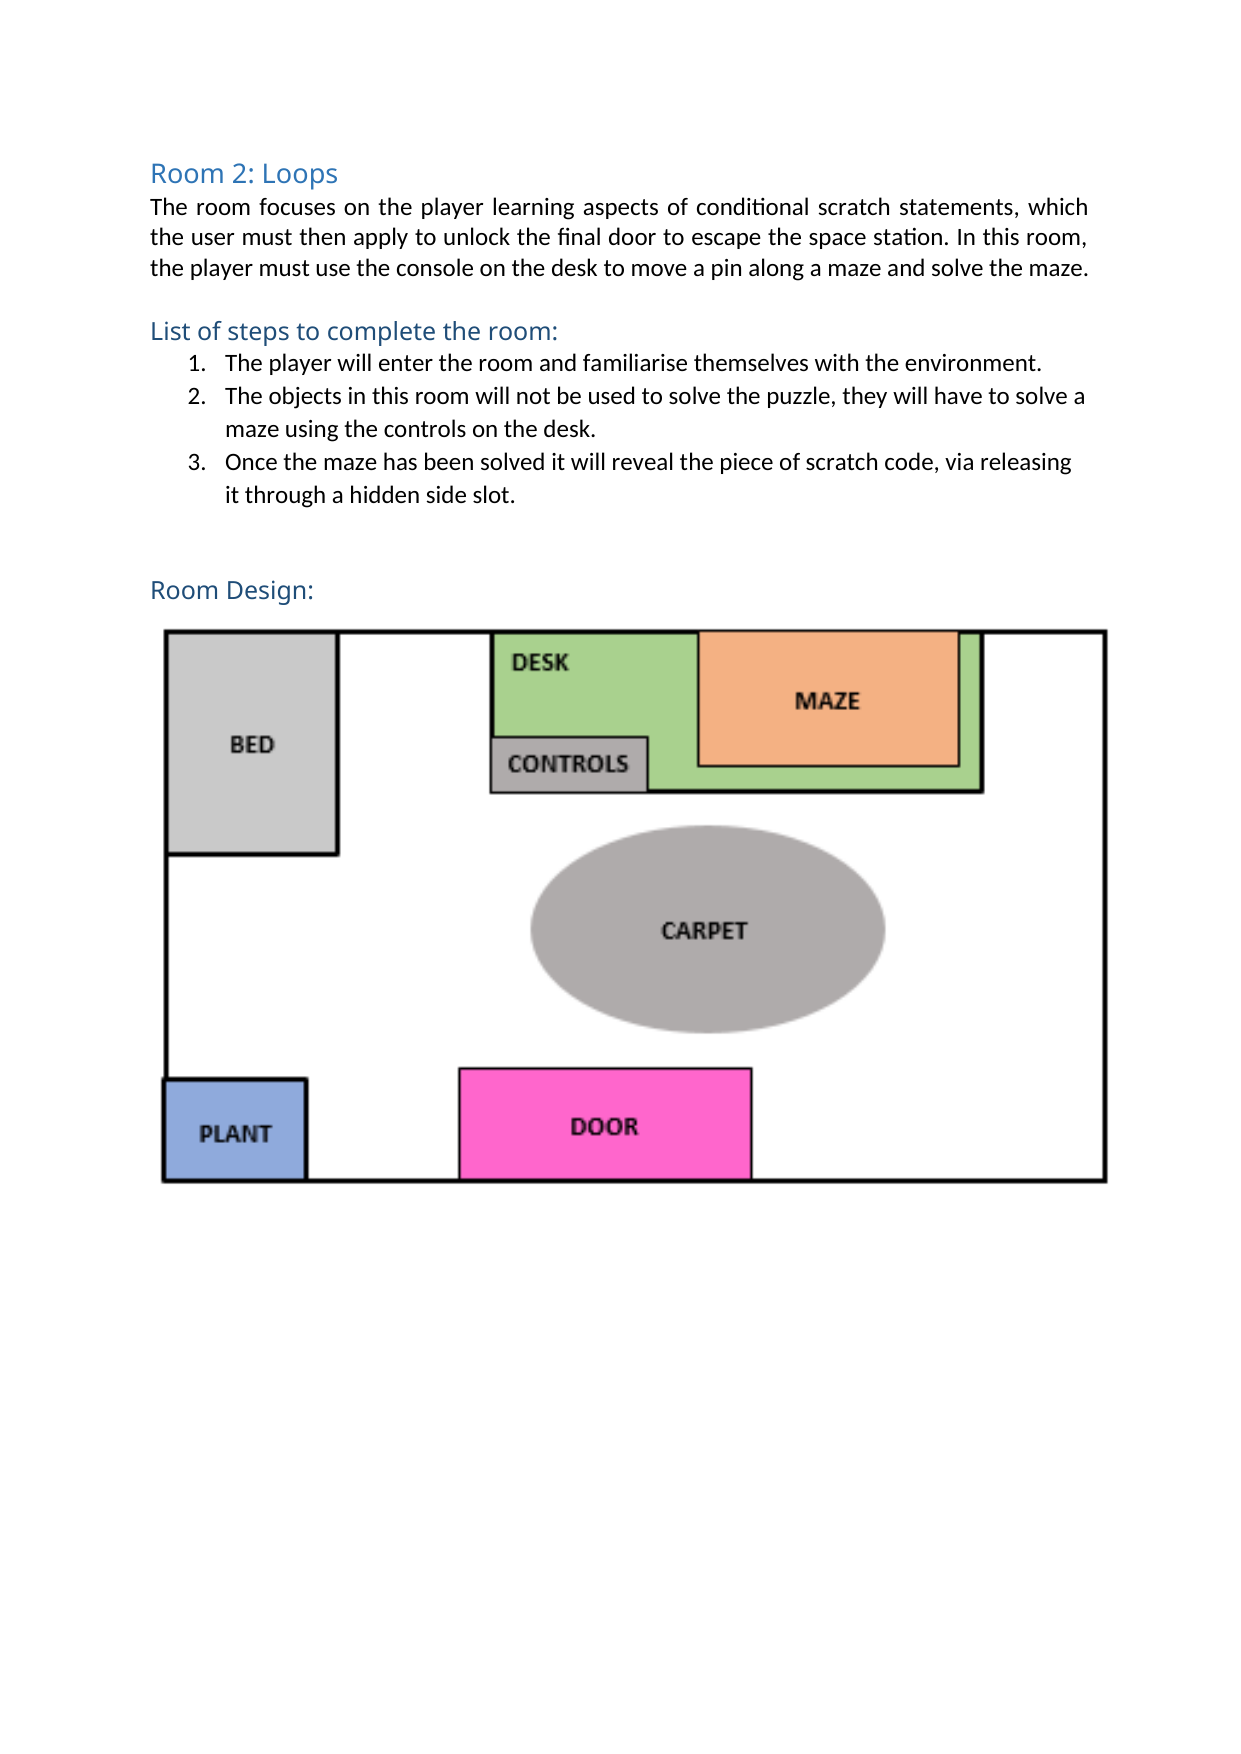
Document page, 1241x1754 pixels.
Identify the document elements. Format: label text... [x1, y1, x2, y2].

subtitle Room Design: [150, 573, 1090, 606]
subtitle List of steps to complete the room: [150, 313, 1090, 347]
list Once the maze has been solved it will reveal the piece of scratch code, via releasing it through a hidden side slot. [187, 446, 1090, 509]
list The player will enter the room and familiarise themselves with the environment. [187, 347, 1090, 378]
list The objects in this room will not be used to solve the puzzle, they will have to solve a maze using the controls on the desk. [187, 380, 1090, 443]
picture [150, 606, 1125, 1201]
subtitle Room 2: Loops [150, 154, 1090, 191]
text The room focuses on the player learning aspects of conditional scratch statements, which the user must then apply to unlock the final door to escape the space station. In this room, the player must use the console on the desk to move a pin along a maze and solve the maze. [150, 191, 1090, 283]
